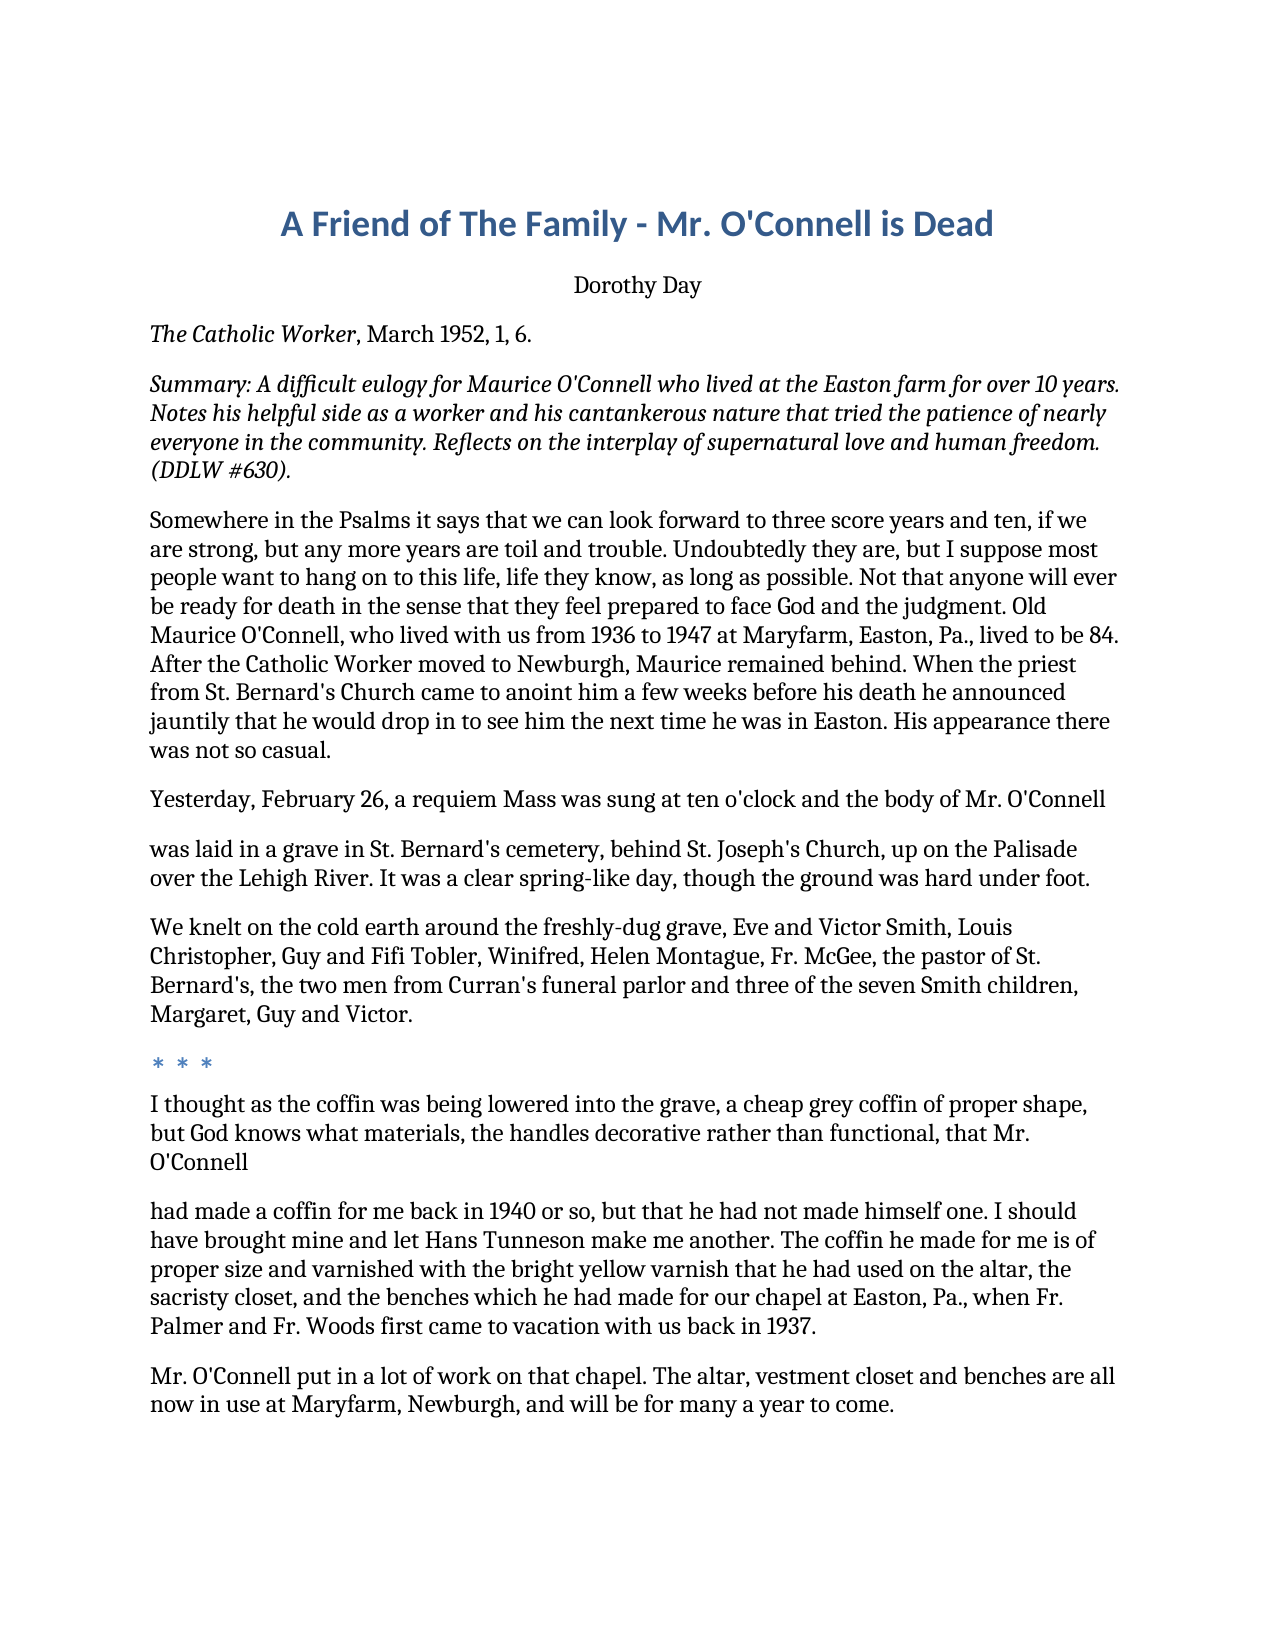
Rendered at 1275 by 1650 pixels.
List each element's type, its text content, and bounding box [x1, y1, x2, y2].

text was laid in a grave in St. Bernard's cemetery, behind St. Joseph's Church, up on the Palisade over the Lehigh River. It was a clear spring-like day, though the ground was hard under foot. [150, 835, 1125, 892]
text Summary: A difficult eulogy for Maurice O'Connell who lived at the Easton farm for over 10 years. Notes his helpful side as a worker and his cantankerous nature that tried the patience of nearly everyone in the community. Reflects on the interplay of supernatural love and human freedom. (DDLW #630). [150, 370, 1125, 485]
text I thought as the coffin was being lowered into the grave, a cheap grey coffin of proper shape, but God knows what materials, the handles decorative rather than functional, that Mr. O'Connell [150, 1090, 1125, 1176]
text Yesterday, February 26, a requiem Mass was sung at ten o'clock and the body of Mr. O'Connell [150, 785, 1125, 814]
text We knelt on the cold earth around the freshly-dug grave, Eve and Victor Smith, Louis Christopher, Guy and Fifi Tobler, Winifred, Helen Montague, Fr. McGee, the pastor of St. Bernard's, the two men from Curran's funeral parlor and three of the seven Smith children, Margaret, Guy and Victor. [150, 913, 1125, 1028]
text Somewhere in the Psalms it says that we can look forward to three score years and ten, if we are strong, but any more years are toil and trouble. Undoubtedly they are, but I suppose most people want to hang on to this life, life they know, as long as possible. Not that anyone will ever be ready for death in the sense that they feel prepared to face God and the judgment. Old Maurice O'Connell, who lived with us from 1936 to 1947 at Maryfarm, Easton, Pa., lived to be 84. After the Catholic Worker moved to Newburgh, Maurice remained behind. When the priest from St. Bernard's Church came to anoint him a few weeks before his death he announced jauntily that he would drop in to see him the next time he was in Easton. His appearance there was not so casual. [150, 506, 1125, 764]
subtitle * * * [150, 1049, 1125, 1090]
text Dorothy Day [150, 271, 1125, 299]
text Mr. O'Connell put in a lot of work on that chapel. The altar, vestment closet and benches are all now in use at Maryfarm, Newburgh, and will be for many a year to come. [150, 1362, 1125, 1419]
title A Friend of The Family - Mr. O'Connell is Dead [150, 200, 1125, 246]
text The Catholic Worker, March 1952, 1, 6. [150, 320, 1125, 349]
text had made a coffin for me back in 1940 or so, but that he had not made himself one. I should have brought mine and let Hans Tunneson make me another. The coffin he made for me is of proper size and varnished with the bright yellow varnish that he had used on the altar, the sacristy closet, and the benches which he had made for our chapel at Easton, Pa., when Fr. Palmer and Fr. Woods first came to vacation with us back in 1937. [150, 1197, 1125, 1341]
